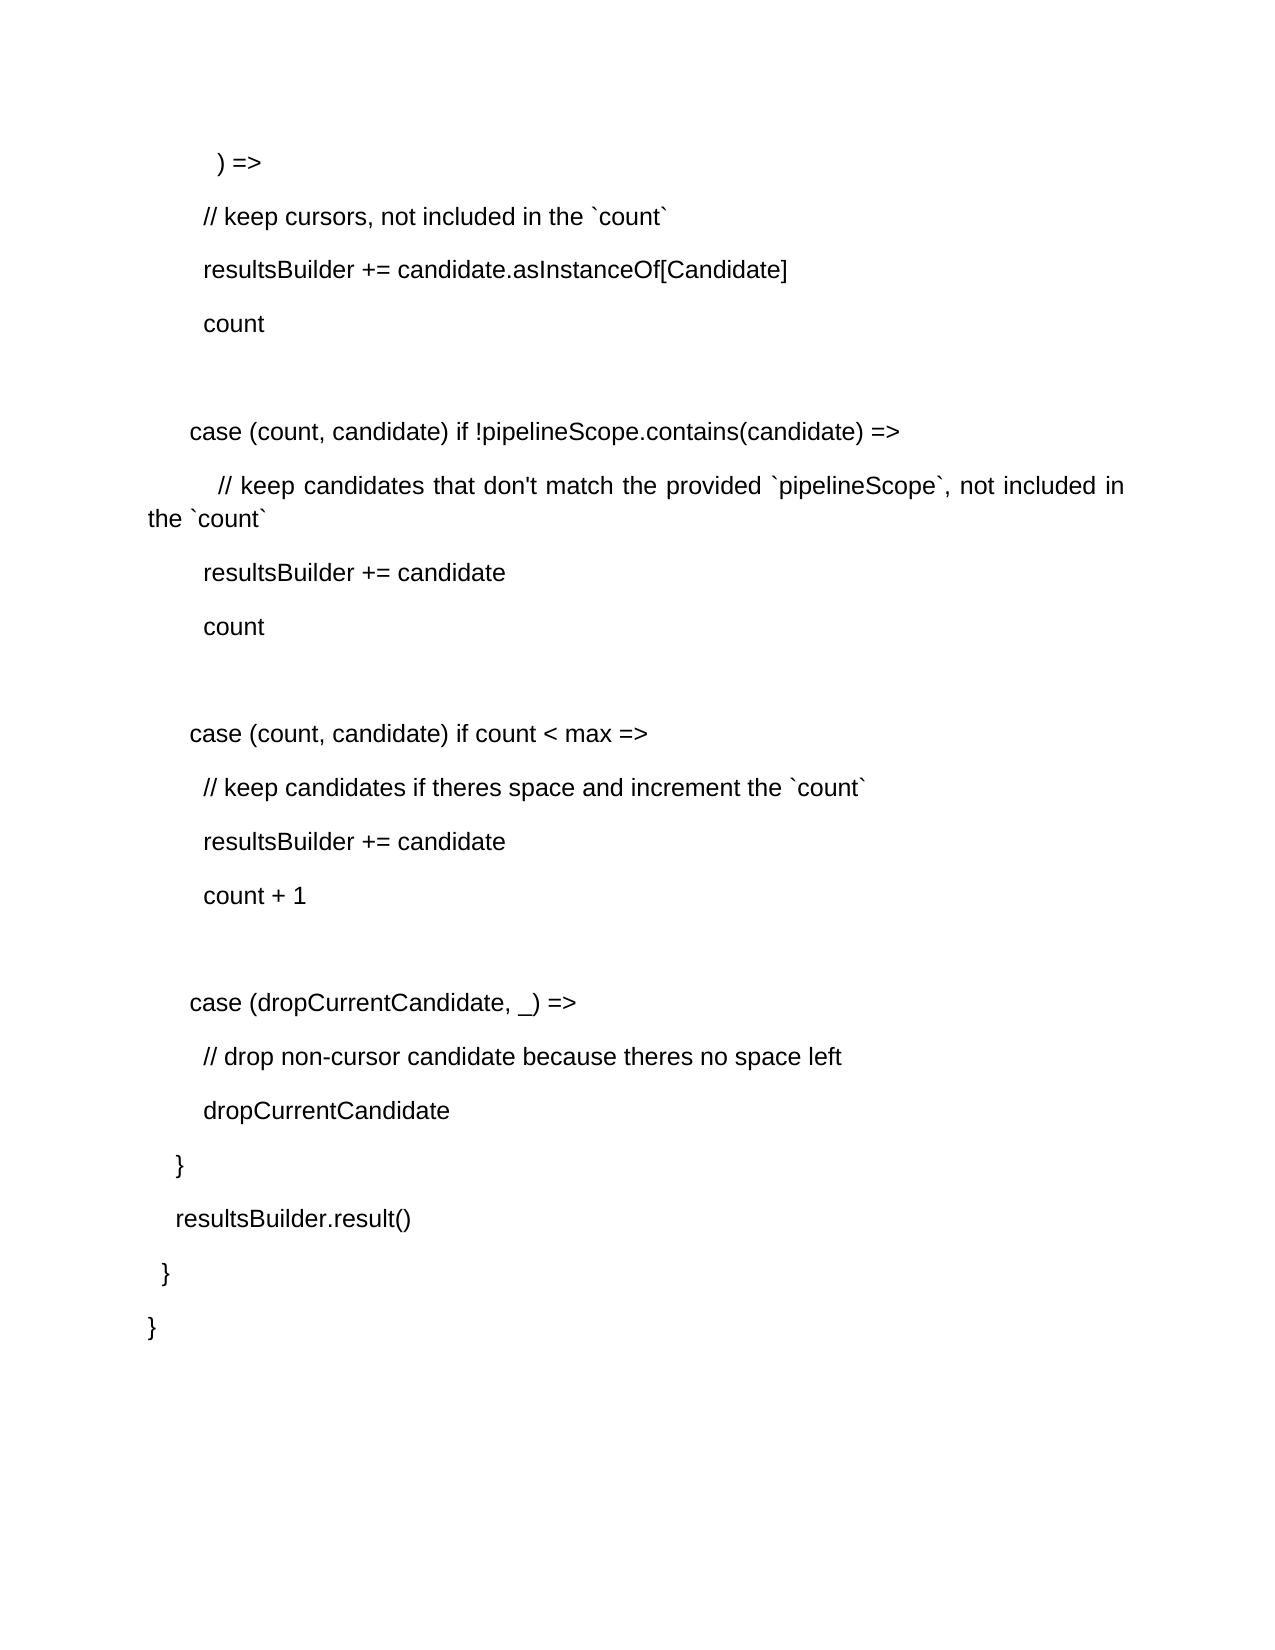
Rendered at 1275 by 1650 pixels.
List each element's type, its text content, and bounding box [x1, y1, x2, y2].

text resultsBuilder += candidate [148, 827, 1127, 856]
text } [148, 1312, 1127, 1340]
text case (count, candidate) if !pipelineScope.contains(candidate) => [148, 417, 1127, 446]
text // keep candidates if theres space and increment the `count` [148, 773, 1127, 802]
text count [148, 309, 1127, 338]
text case (dropCurrentCandidate, _) => [148, 988, 1127, 1017]
text dropCurrentCandidate [148, 1096, 1127, 1125]
text ) => [148, 148, 1127, 176]
text count [148, 611, 1127, 640]
text // keep cursors, not included in the `count` [148, 201, 1127, 230]
text case (count, candidate) if count < max => [148, 719, 1127, 748]
text resultsBuilder.result() [148, 1204, 1127, 1233]
text } [148, 1150, 1127, 1179]
text resultsBuilder += candidate.asInstanceOf[Candidate] [148, 255, 1127, 284]
text // keep candidates that don't match the provided `pipelineScope`, not included in the `count` [148, 471, 1127, 532]
text resultsBuilder += candidate [148, 558, 1127, 586]
text count + 1 [148, 881, 1127, 909]
text // drop non-cursor candidate because theres no space left [148, 1042, 1127, 1071]
text } [148, 1258, 1127, 1286]
